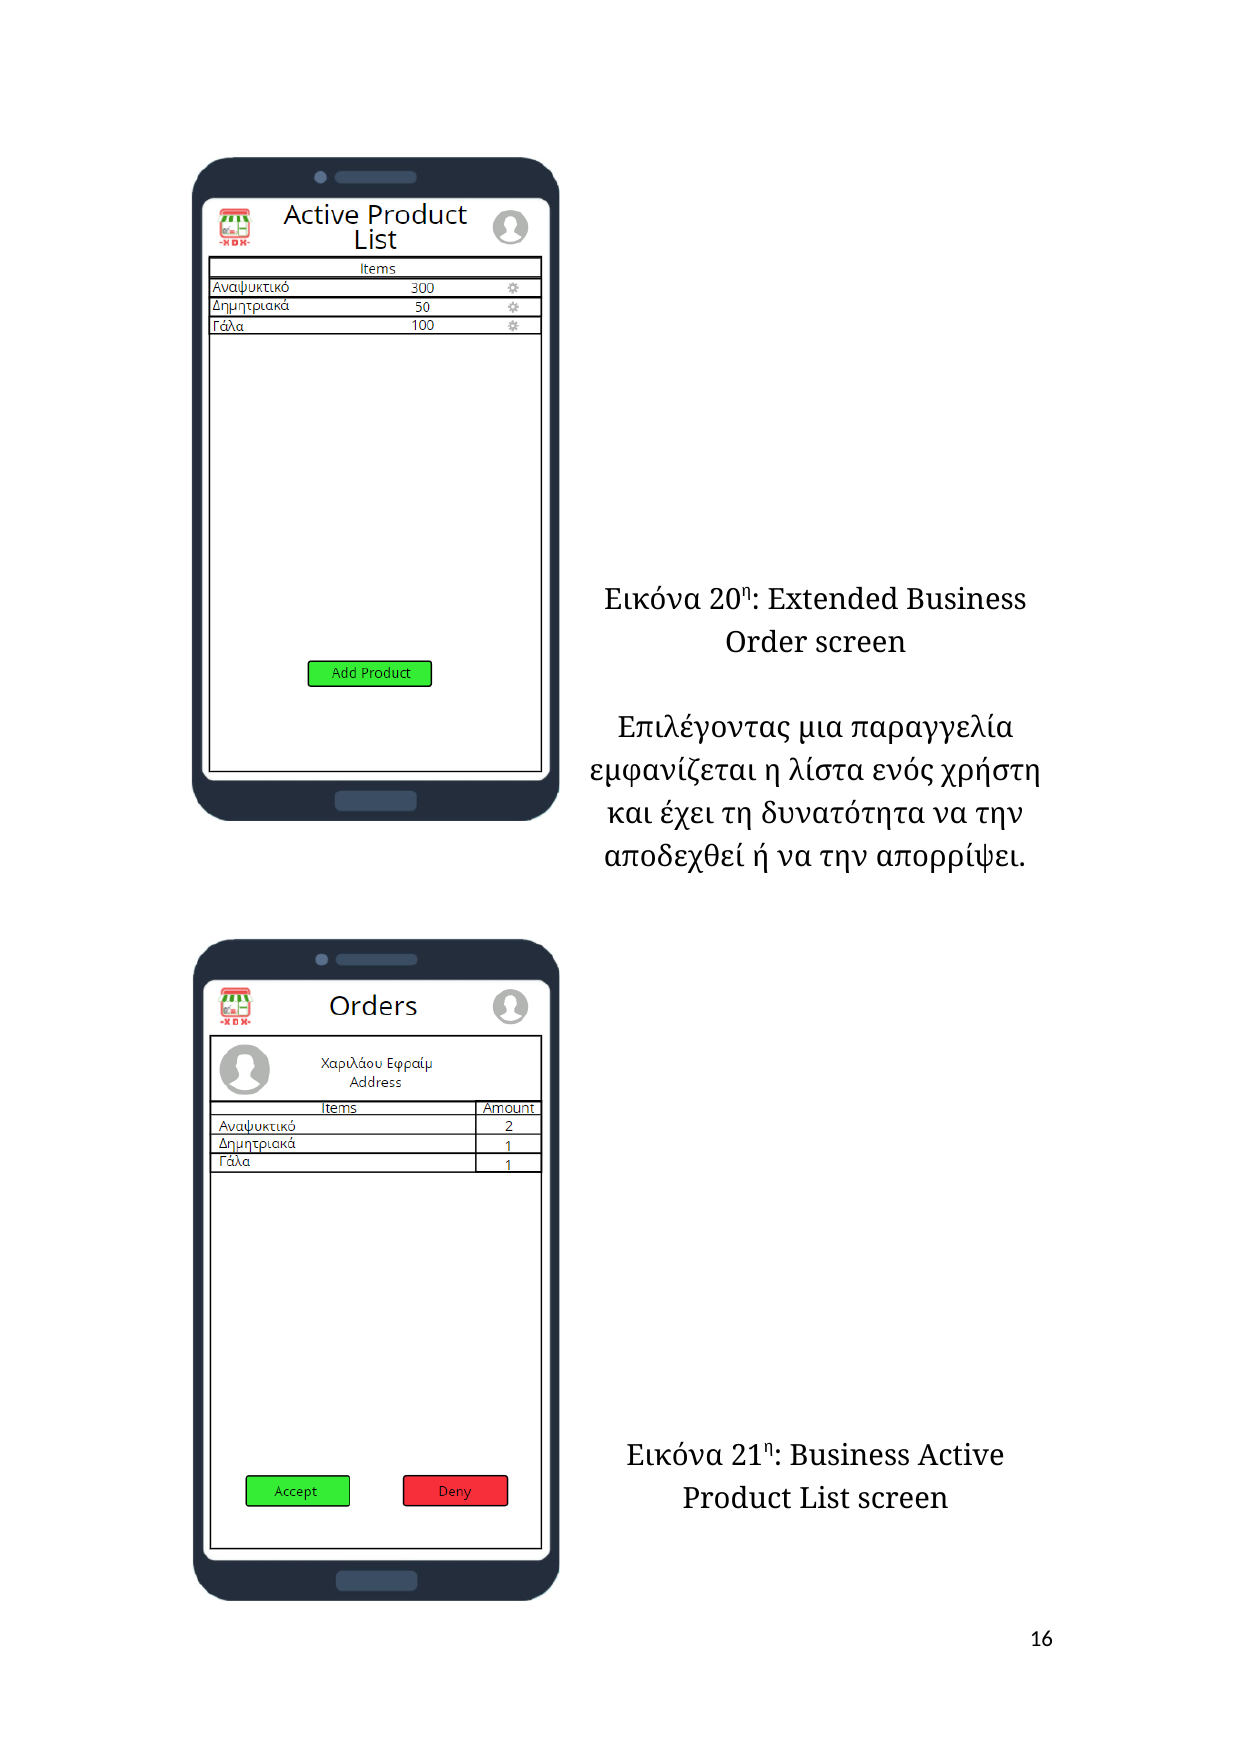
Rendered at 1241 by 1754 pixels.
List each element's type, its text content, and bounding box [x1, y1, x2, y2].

list Επιλέγοντας μια παραγγελία εμφανίζεται η λίστα ενός χρήστη και έχει τη δυνατότητα να την αποδεχθεί ή να την απορρίψει. [187, 707, 1053, 875]
picture [187, 150, 559, 822]
list Εικόνα 20η: Extended Business Order screen [559, 578, 1053, 661]
list Εικόνα 21η: Business Active Product List screen [559, 1434, 1053, 1517]
picture [187, 935, 559, 1602]
